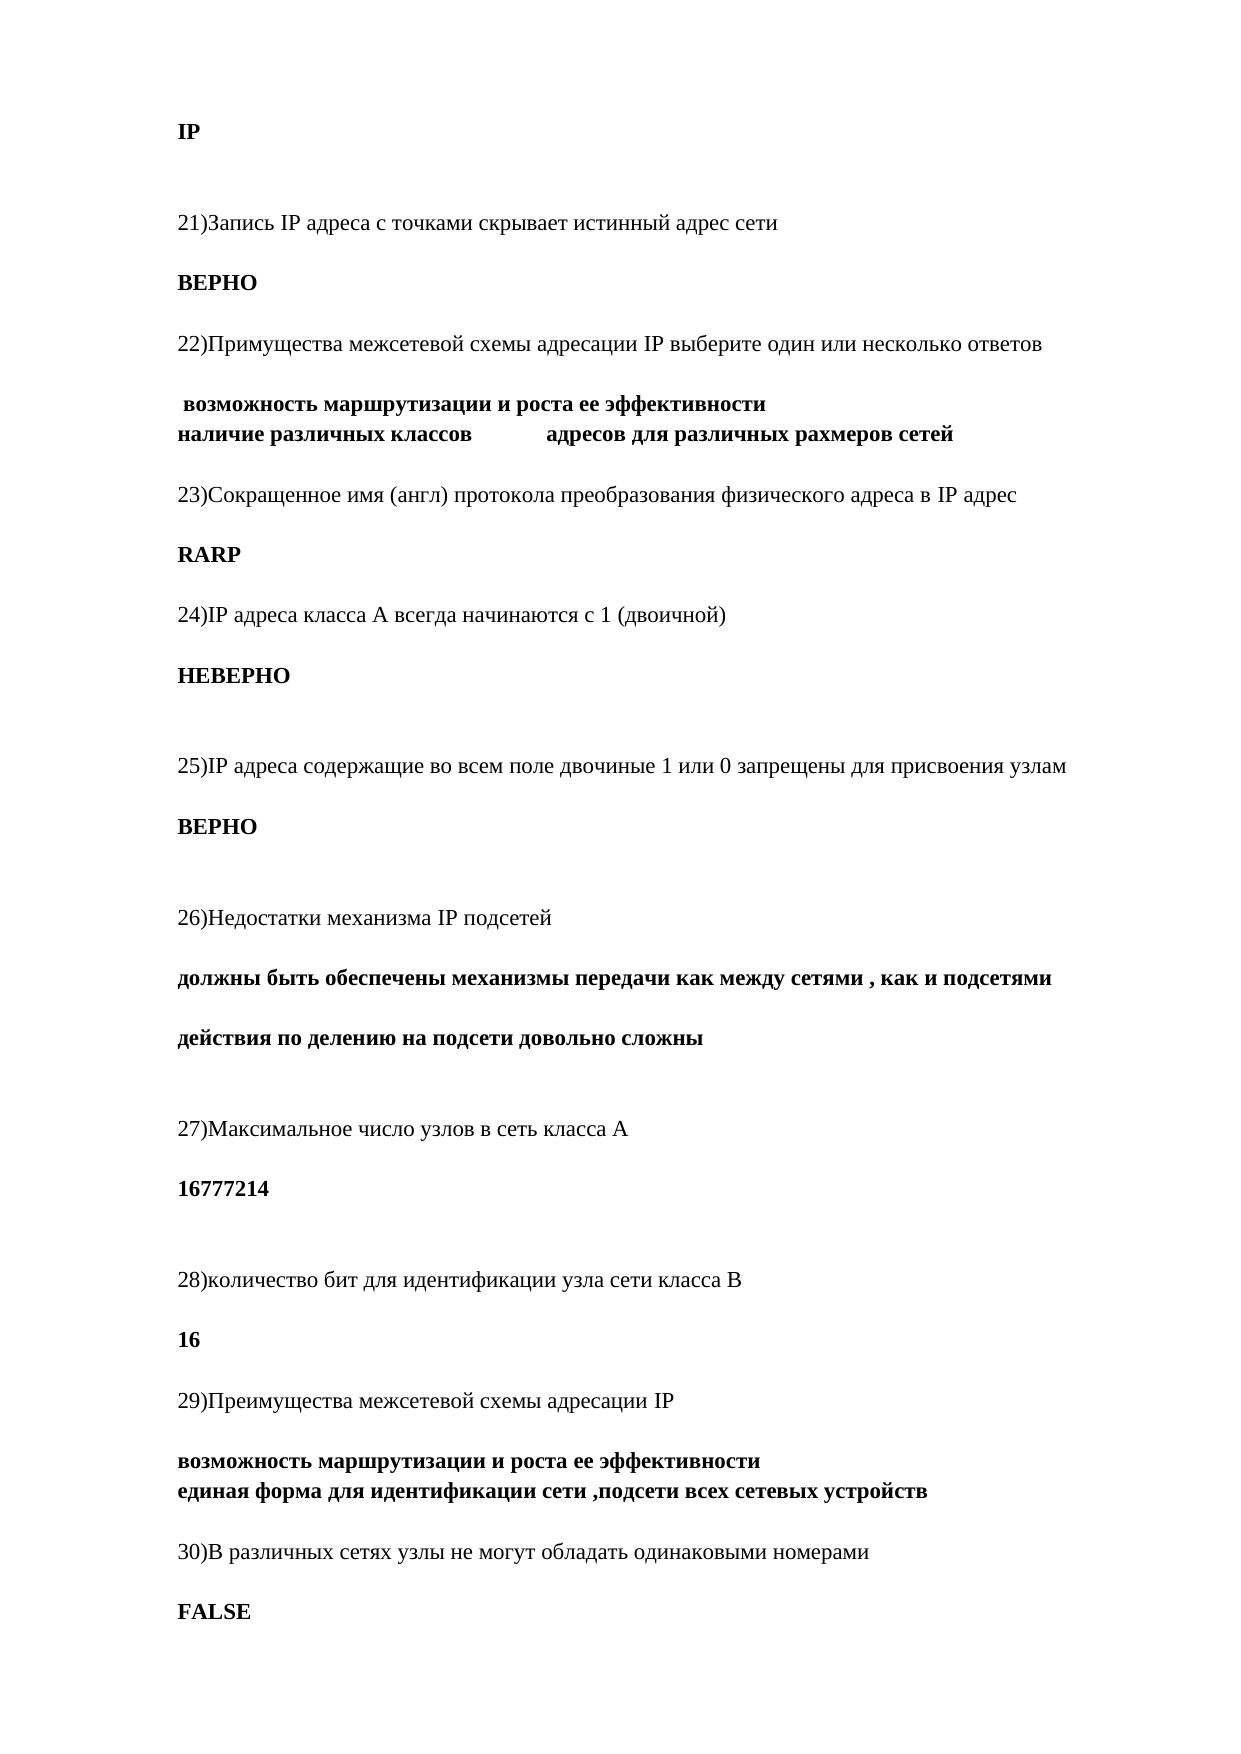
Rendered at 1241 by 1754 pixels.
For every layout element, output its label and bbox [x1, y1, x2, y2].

text [177, 118, 1152, 1625]
